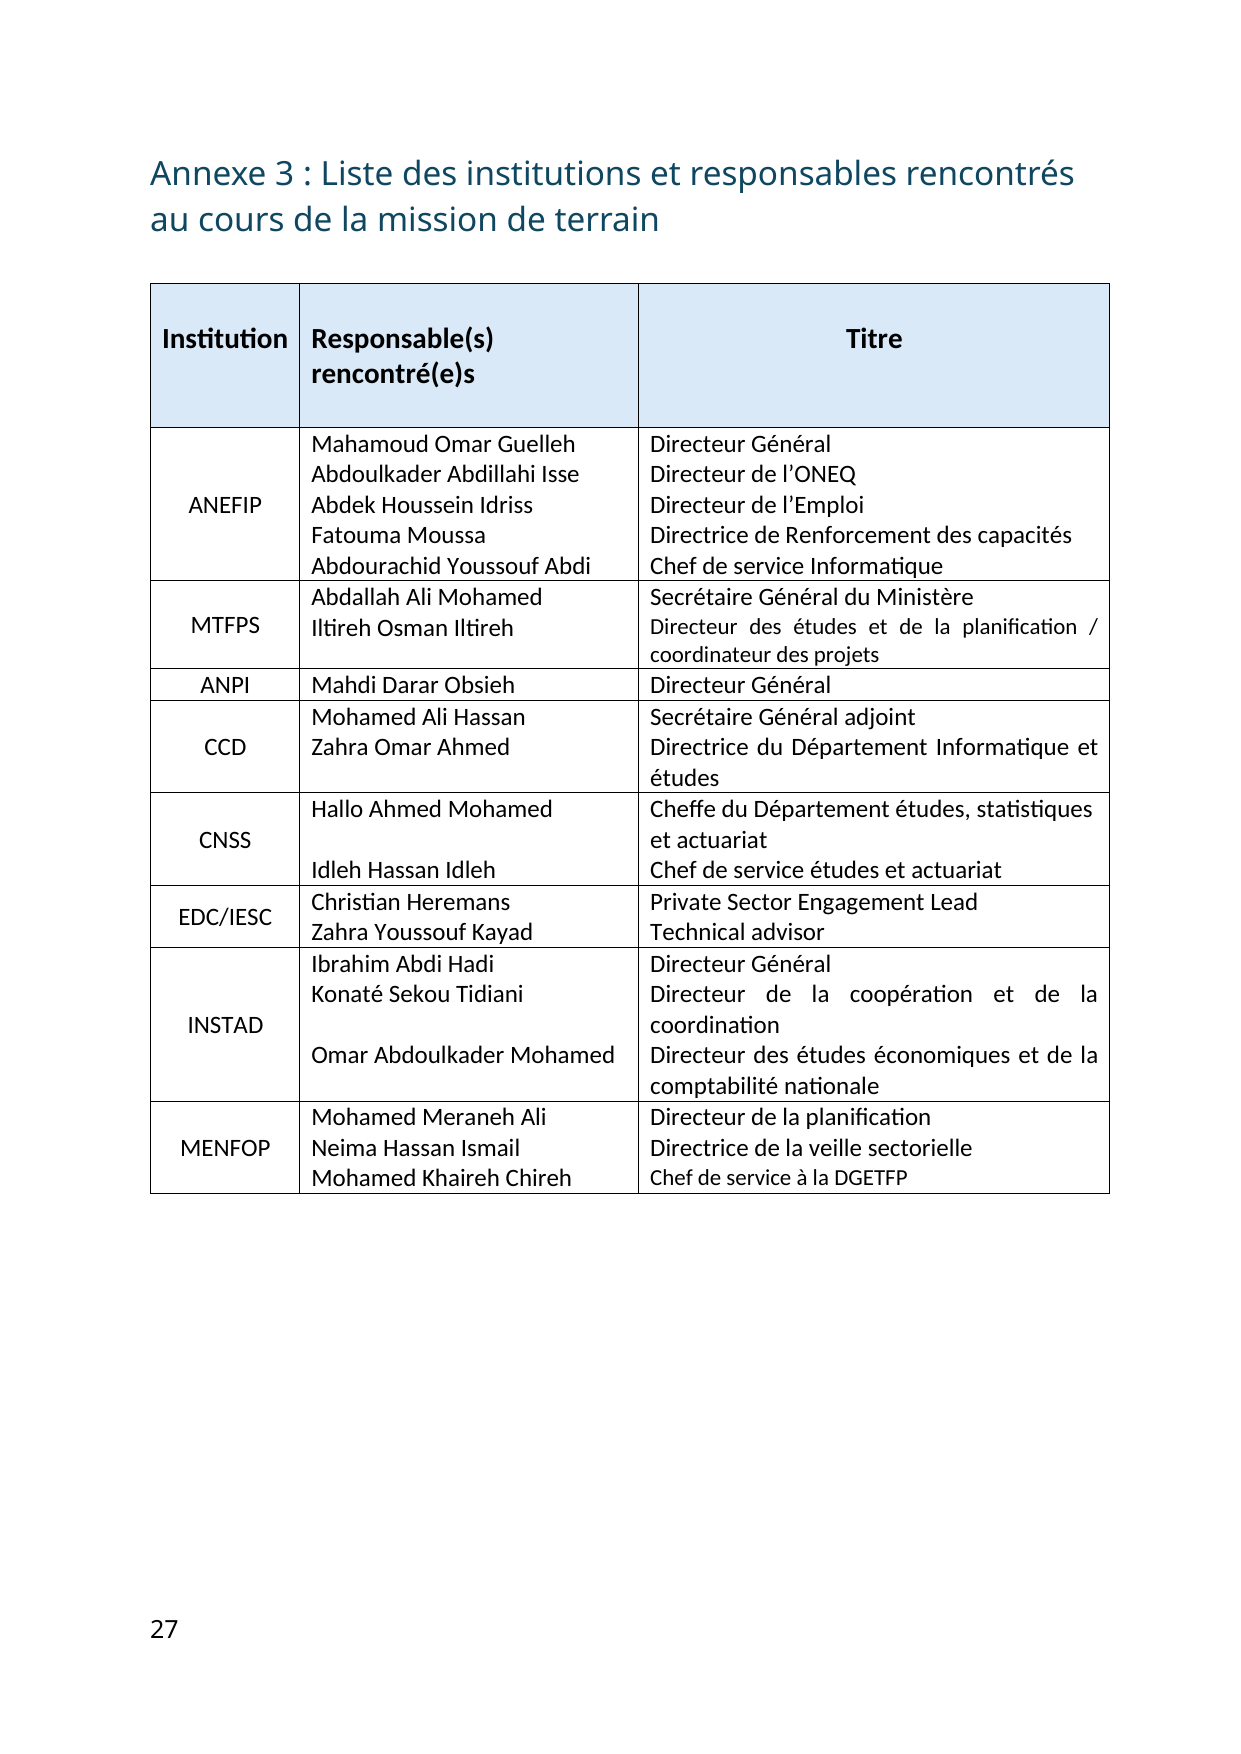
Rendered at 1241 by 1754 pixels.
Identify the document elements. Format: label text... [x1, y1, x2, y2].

table_cell ANPI [151, 669, 299, 699]
subtitle Annexe 3 : Liste des institutions et responsables rencontrés au cours de la mission de terrain [150, 150, 1090, 241]
table_cell ANEFIP [151, 428, 299, 580]
table_cell MENFOP [151, 1102, 299, 1193]
table_cell Mohamed Ali Hassan Zahra Omar Ahmed [300, 701, 638, 792]
table_cell Mohamed Meraneh Ali Neima Hassan Ismail Mohamed Khaireh Chireh [300, 1102, 638, 1193]
table_cell Hallo Ahmed Mohamed Idleh Hassan Idleh [300, 793, 638, 885]
table_cell Secrétaire Général du Ministère Directeur des études et de la planification / coordinateur des projets [639, 581, 1109, 668]
table_cell Mahamoud Omar Guelleh Abdoulkader Abdillahi Isse Abdek Houssein Idriss Fatouma Moussa Abdourachid Youssouf Abdi [300, 428, 638, 580]
table_header Institution [151, 284, 299, 427]
table_cell Directeur Général Directeur de la coopération et de la coordination Directeur des études économiques et de la comptabilité nationale [639, 948, 1109, 1101]
table_cell Cheffe du Département études, statistiques et actuariat Chef de service études et actuariat [639, 793, 1109, 885]
table_cell Private Sector Engagement Lead Technical advisor [639, 886, 1109, 947]
table_header Titre [639, 284, 1109, 427]
table_cell Mahdi Darar Obsieh [300, 669, 638, 699]
table_cell Christian Heremans Zahra Youssouf Kayad [300, 886, 638, 947]
table_cell Directeur Général Directeur de l’ONEQ Directeur de l’Emploi Directrice de Renforcement des capacités Chef de service Informatique [639, 428, 1109, 580]
table_cell CCD [151, 701, 299, 792]
table_cell Secrétaire Général adjoint Directrice du Département Informatique et études [639, 701, 1109, 792]
table_cell Ibrahim Abdi Hadi Konaté Sekou Tidiani Omar Abdoulkader Mohamed [300, 948, 638, 1101]
table_cell Directeur Général [639, 669, 1109, 699]
table_cell CNSS [151, 793, 299, 885]
table_cell Abdallah Ali Mohamed Iltireh Osman Iltireh [300, 581, 638, 668]
table_cell Directeur de la planification Directrice de la veille sectorielle Chef de service à la DGETFP [639, 1102, 1109, 1193]
table_cell INSTAD [151, 948, 299, 1101]
table_cell MTFPS [151, 581, 299, 668]
table_cell EDC/IESC [151, 886, 299, 947]
table_header Responsable(s) rencontré(e)s [300, 284, 638, 427]
